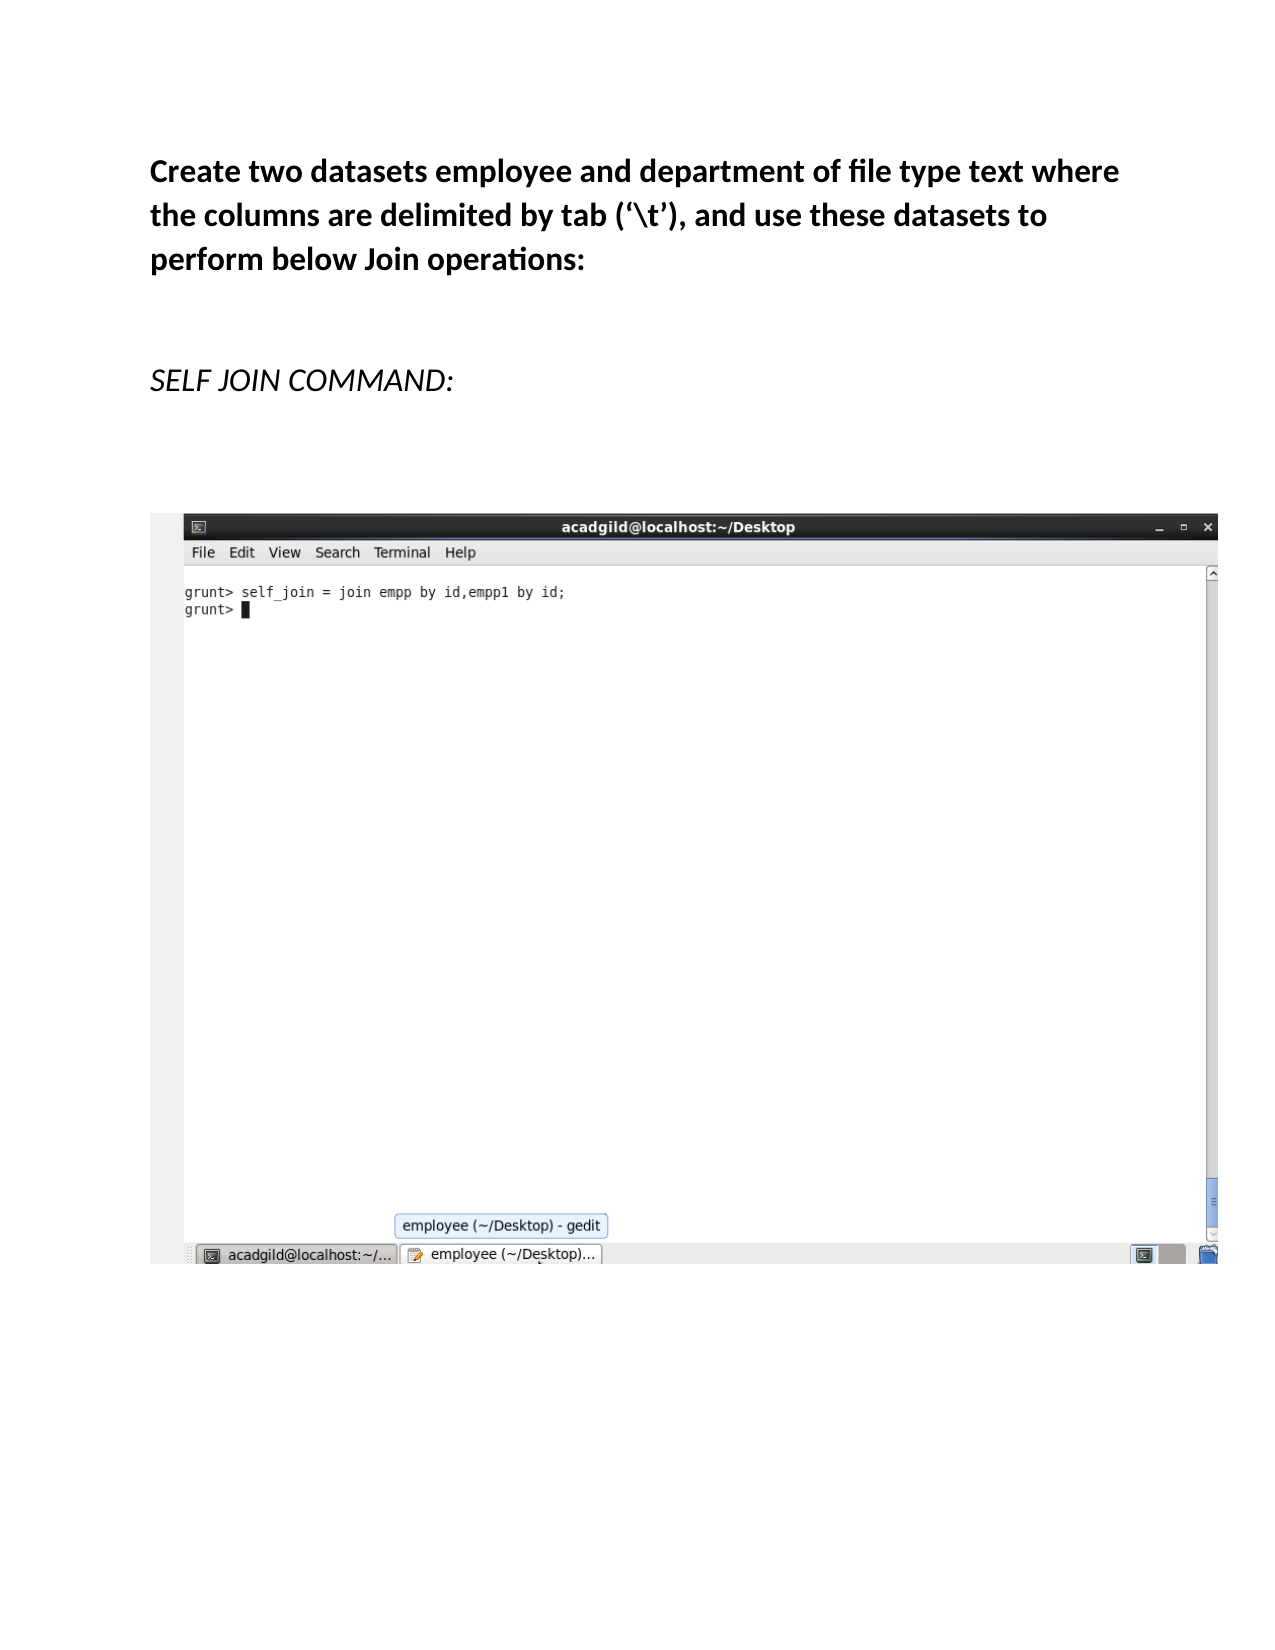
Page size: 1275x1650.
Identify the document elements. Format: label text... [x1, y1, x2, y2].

text SELF JOIN COMMAND: [150, 359, 1125, 400]
picture [150, 513, 1218, 1264]
text Create two datasets employee and department of file type text where the columns are delimited by tab (‘\t’), and use these datasets to perform below Join operations: [150, 150, 1125, 279]
